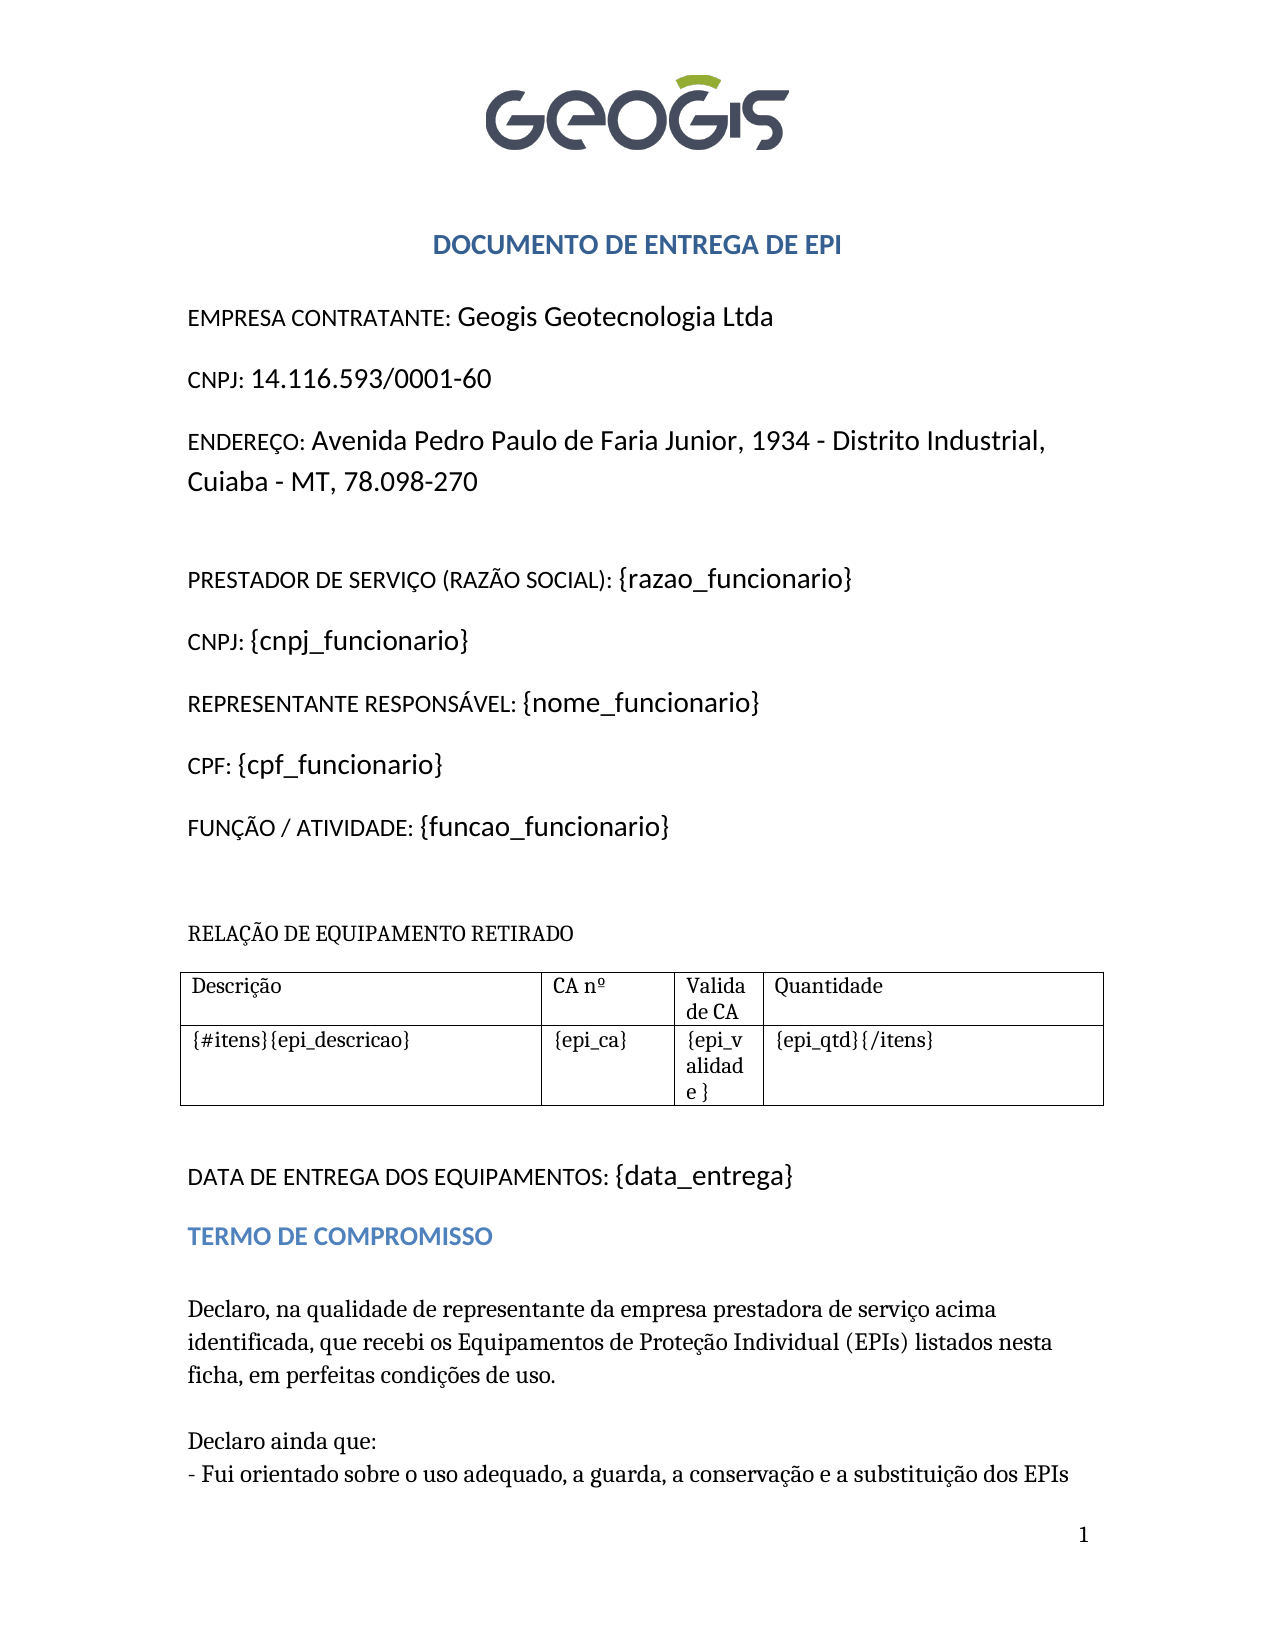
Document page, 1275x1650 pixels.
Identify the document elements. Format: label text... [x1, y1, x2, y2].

text CNPJ: {cnpj_funcionario} [187, 622, 1087, 658]
table_cell {epi_ca} [542, 1026, 674, 1105]
text DATA DE ENTREGA DOS EQUIPAMENTOS: {data_entrega} [187, 1157, 1087, 1193]
text CPF: {cpf_funcionario} [187, 746, 1087, 782]
table_header CA nº [542, 973, 674, 1025]
text FUNÇÃO / ATIVIDADE: {funcao_funcionario} [187, 808, 1087, 843]
text EMPRESA CONTRATANTE: Geogis Geotecnologia Ltda [187, 267, 1087, 334]
table_cell {epi_qtd}{/itens} [764, 1026, 1103, 1105]
table_cell {epi_validade } [675, 1026, 763, 1105]
subtitle TERMO DE COMPROMISSO [187, 1219, 1087, 1290]
text CNPJ: 14.116.593/0001-60 [187, 360, 1087, 396]
text ENDEREÇO: Avenida Pedro Paulo de Faria Junior, 1934 - Distrito Industrial, Cuiaba - MT, 78.098-270 [187, 422, 1087, 499]
table_cell {#itens}{epi_descricao} [181, 1026, 541, 1105]
table_header Descrição [181, 973, 541, 1025]
table_header Validade CA [675, 973, 763, 1025]
picture [486, 75, 789, 150]
subtitle DOCUMENTO DE ENTREGA DE EPI [187, 226, 1087, 262]
text REPRESENTANTE RESPONSÁVEL: {nome_funcionario} [187, 684, 1087, 720]
text RELAÇÃO DE EQUIPAMENTO RETIRADO [187, 921, 1087, 947]
text PRESTADOR DE SERVIÇO (RAZÃO SOCIAL): {razao_funcionario} [187, 525, 1087, 596]
table_header Quantidade [764, 973, 1103, 1025]
